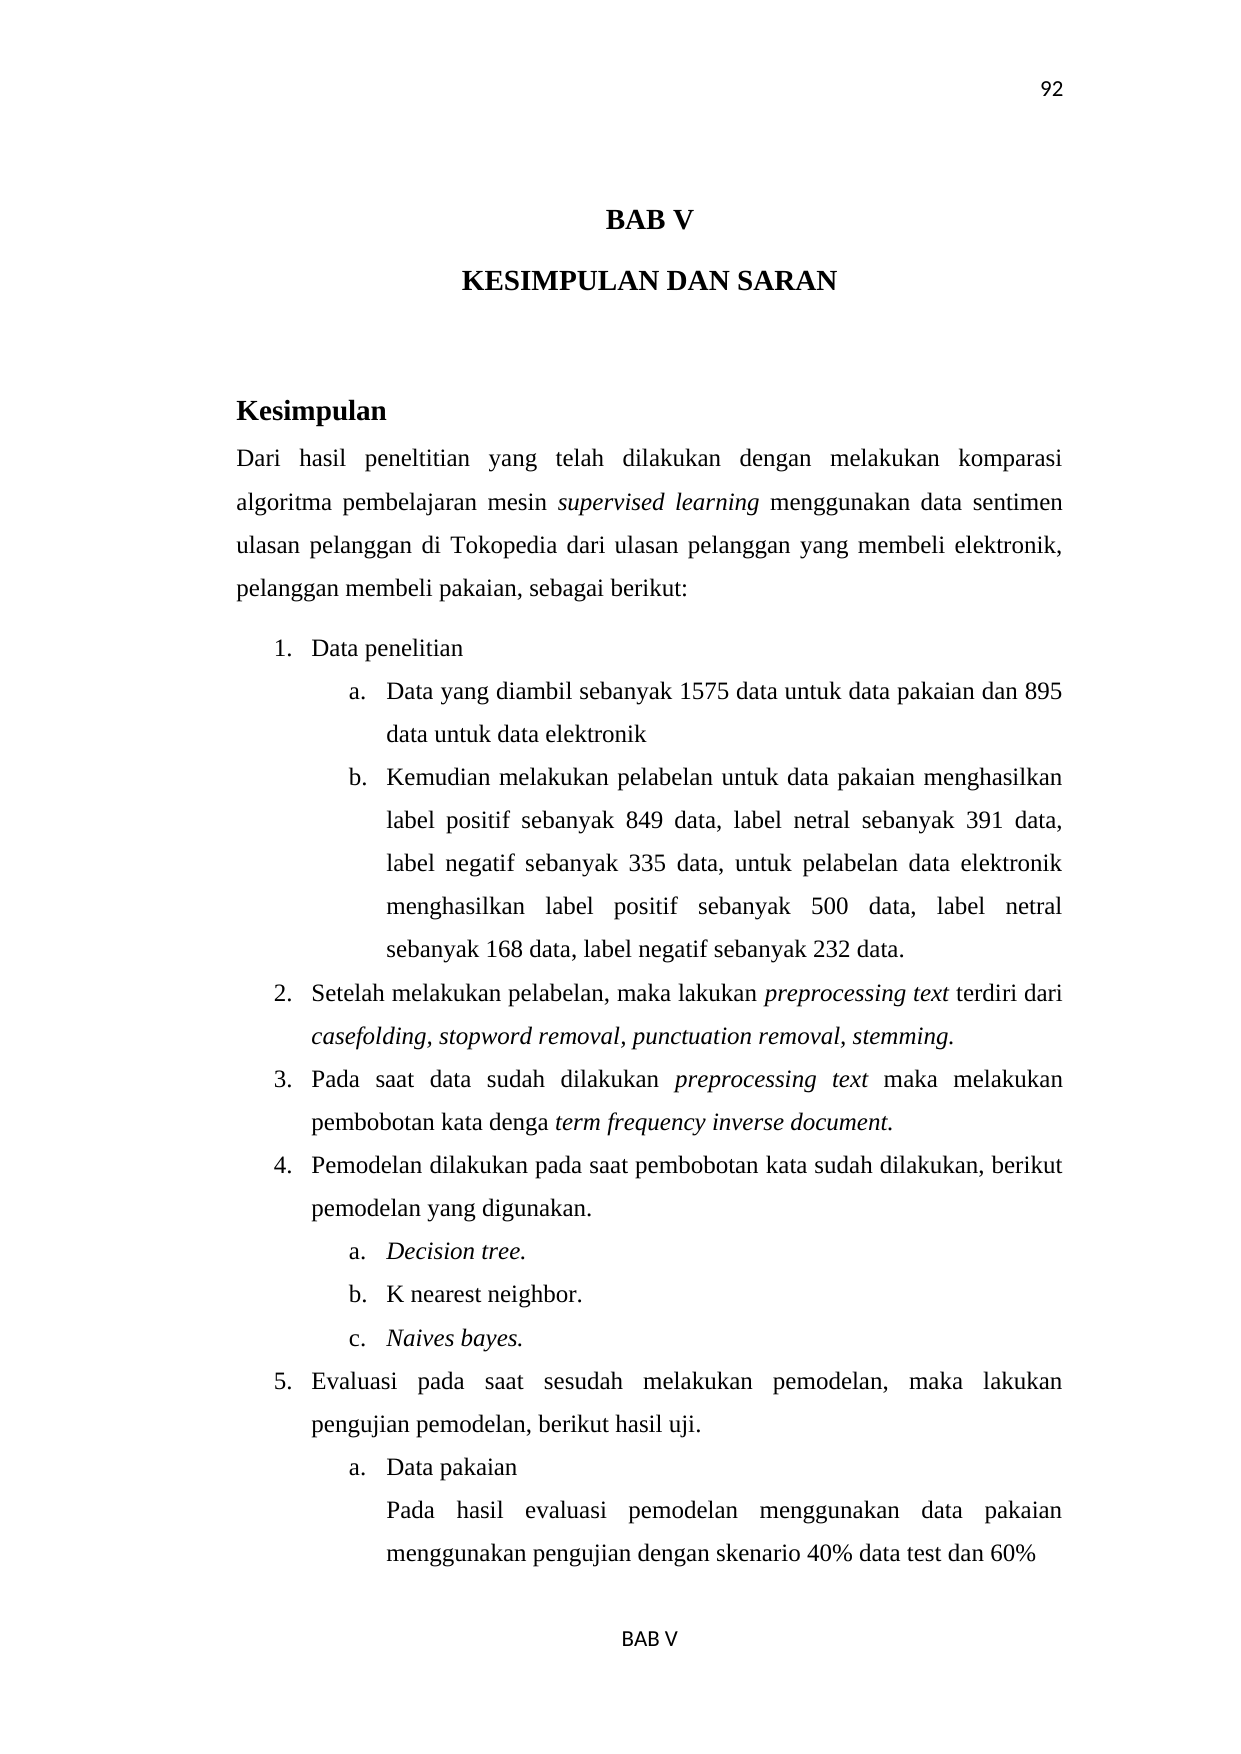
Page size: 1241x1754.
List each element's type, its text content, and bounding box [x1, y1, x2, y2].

subtitle KESIMPULAN DAN SARAN [236, 263, 1063, 297]
list Data pakaian [349, 1452, 1063, 1481]
list K nearest neighbor. [349, 1279, 1063, 1308]
text Dari hasil peneltitian yang telah dilakukan dengan melakukan komparasi algoritma pembelajaran mesin supervised learning menggunakan data sentimen ulasan pelanggan di Tokopedia dari ulasan pelanggan yang membeli elektronik, pelanggan membeli pakaian, sebagai berikut: [236, 443, 1063, 602]
list Pada hasil evaluasi pemodelan menggunakan data pakaian menggunakan pengujian dengan skenario 40% data test dan 60% [386, 1495, 1063, 1567]
list Naives bayes. [349, 1323, 1063, 1351]
list Pemodelan dilakukan pada saat pembobotan kata sudah dilakukan, berikut pemodelan yang digunakan. [274, 1150, 1063, 1222]
list Setelah melakukan pelabelan, maka lakukan preprocessing text terdiri dari casefolding, stopword removal, punctuation removal, stemming. [274, 978, 1063, 1049]
list Data penelitian [274, 633, 1063, 661]
subtitle Kesimpulan [236, 393, 1063, 427]
list Kemudian melakukan pelabelan untuk data pakaian menghasilkan label positif sebanyak 849 data, label netral sebanyak 391 data, label negatif sebanyak 335 data, untuk pelabelan data elektronik menghasilkan label positif sebanyak 500 data, label netral sebanyak 168 data, label negatif sebanyak 232 data. [349, 762, 1063, 963]
list Evaluasi pada saat sesudah melakukan pemodelan, maka lakukan pengujian pemodelan, berikut hasil uji. [274, 1366, 1063, 1438]
list Data yang diambil sebanyak 1575 data untuk data pakaian dan 895 data untuk data elektronik [349, 676, 1063, 748]
list Pada saat data sudah dilakukan preprocessing text maka melakukan pembobotan kata denga term frequency inverse document. [274, 1064, 1063, 1136]
list Decision tree. [349, 1236, 1063, 1265]
subtitle BAB V [236, 202, 1063, 236]
